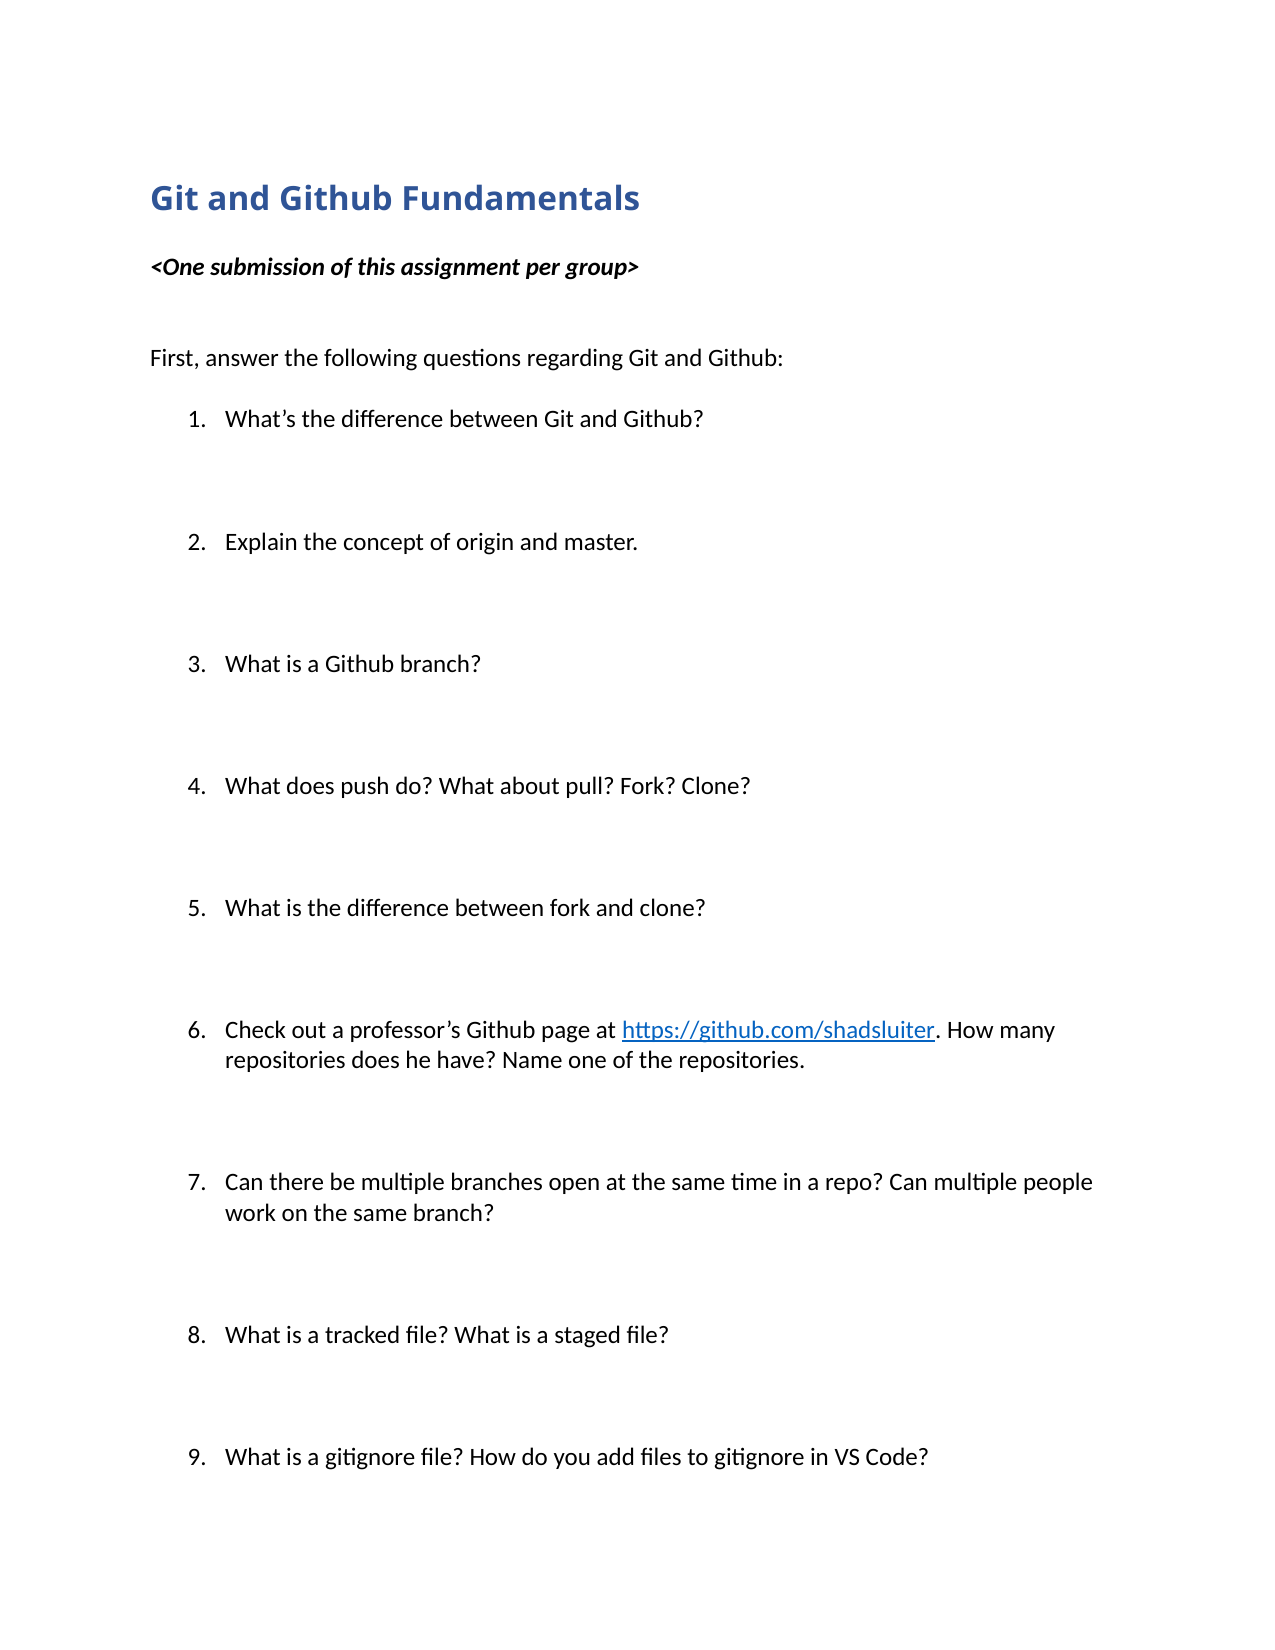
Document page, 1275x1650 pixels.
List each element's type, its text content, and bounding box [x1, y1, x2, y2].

text First, answer the following questions regarding Git and Github: [150, 342, 1125, 373]
list What is a tracked file? What is a staged file? [187, 1319, 1125, 1350]
subtitle Git and Github Fundamentals [150, 175, 1125, 220]
list What is a Github branch? [187, 648, 1125, 678]
list What is a gitignore file? How do you add files to gitignore in VS Code? [187, 1441, 1125, 1472]
list Check out a professor’s Github page at https://github.com/shadsluiter. How many repositories does he have? Name one of the repositories. [187, 1014, 1125, 1075]
text <One submission of this assignment per group> [150, 251, 1125, 281]
list What is the difference between fork and clone? [187, 892, 1125, 922]
list Can there be multiple branches open at the same time in a repo? Can multiple people work on the same branch? [187, 1167, 1125, 1228]
list Explain the concept of origin and master. [187, 526, 1125, 556]
list What’s the difference between Git and Github? [187, 403, 1125, 434]
list What does push do? What about pull? Fork? Clone? [187, 770, 1125, 800]
